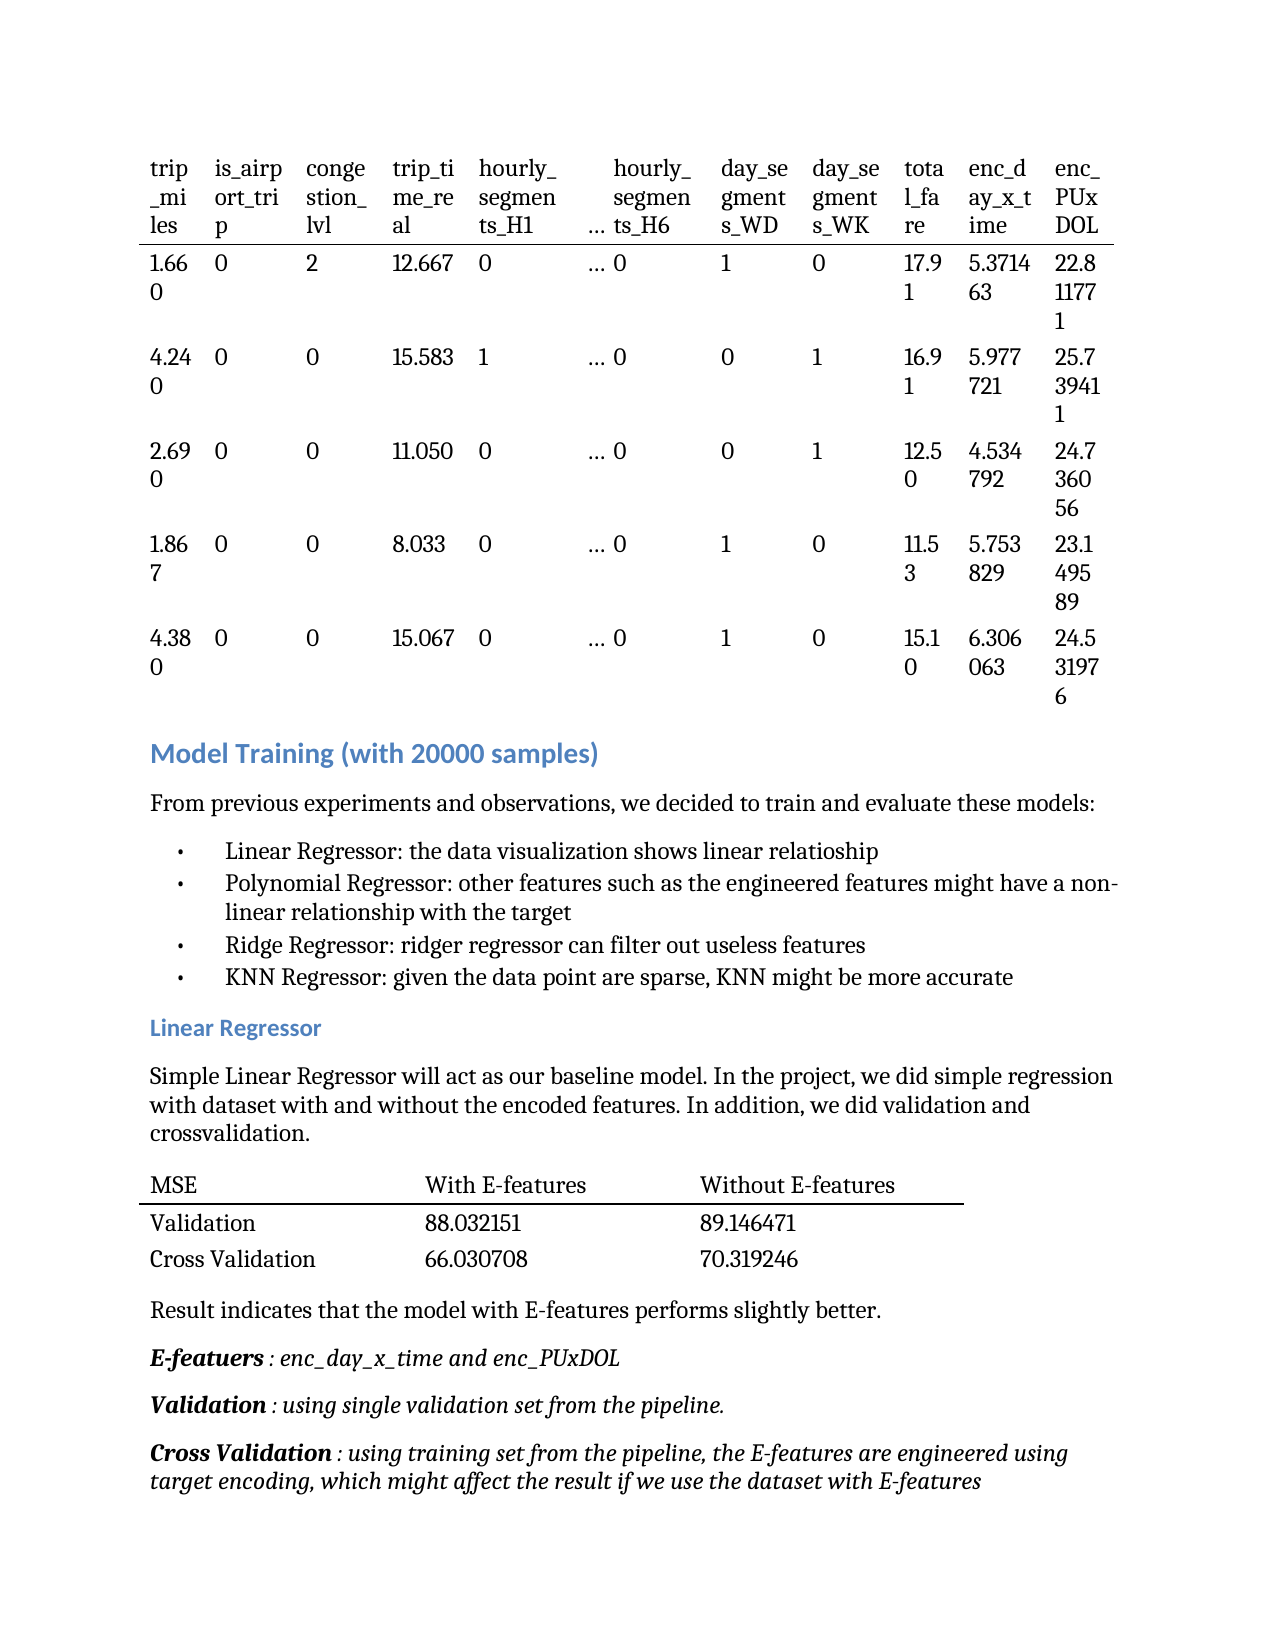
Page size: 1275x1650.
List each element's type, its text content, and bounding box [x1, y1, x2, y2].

table_cell 1.660 [139, 245, 203, 339]
table_header trip_miles [139, 150, 203, 244]
table_cell 0 [602, 339, 710, 433]
table_cell 12.667 [381, 245, 467, 339]
table_cell 11.050 [381, 433, 467, 527]
table_header congestion_lvl [295, 150, 381, 244]
table_cell 15.067 [381, 620, 467, 714]
table_cell 16.91 [893, 339, 957, 433]
table_cell 15.583 [381, 339, 467, 433]
table_cell 8.033 [381, 527, 467, 620]
table_cell 0 [801, 527, 893, 620]
table_cell 24.531976 [1044, 620, 1114, 714]
subtitle Model Training (with 20000 samples) [150, 735, 1125, 771]
table_cell 1 [801, 339, 893, 433]
table_cell … [575, 620, 602, 714]
text E-featuers : enc_day_x_time and enc_PUxDOL [150, 1343, 1125, 1372]
table_cell 5.371463 [958, 245, 1044, 339]
table_cell 0 [203, 527, 295, 620]
table_cell 25.739411 [1044, 339, 1114, 433]
table_cell 0 [203, 245, 295, 339]
list KNN Regressor: given the data point are sparse, KNN might be more accurate [175, 963, 1125, 992]
table_cell 0 [468, 527, 575, 620]
table_cell 0 [295, 620, 381, 714]
table_cell 23.149589 [1044, 527, 1114, 620]
table_cell 6.306063 [958, 620, 1044, 714]
table_header hourly_segments_H6 [602, 150, 710, 244]
table_header enc_PUxDOL [1044, 150, 1114, 244]
table_cell 1 [710, 620, 801, 714]
table_cell 1 [710, 527, 801, 620]
table_cell 4.534792 [958, 433, 1044, 527]
table_cell 17.91 [893, 245, 957, 339]
table_cell 0 [203, 620, 295, 714]
text Cross Validation : using training set from the pipeline, the E-features are engineered using target encoding, which might affect the result if we use the dataset with E-features [150, 1438, 1125, 1496]
table_cell 12.50 [893, 433, 957, 527]
table_cell 0 [801, 245, 893, 339]
table_cell … [575, 527, 602, 620]
table_cell 5.753829 [958, 527, 1044, 620]
table_header With E-features [414, 1167, 689, 1203]
table_cell 0 [295, 339, 381, 433]
subtitle Linear Regressor [150, 1013, 1125, 1043]
table_cell 0 [710, 433, 801, 527]
table_header enc_day_x_time [958, 150, 1044, 244]
table_cell 66.030708 [414, 1241, 689, 1277]
table_cell Cross Validation [139, 1241, 414, 1277]
table_cell 2 [295, 245, 381, 339]
table_cell 1.867 [139, 527, 203, 620]
list Ridge Regressor: ridger regressor can filter out useless features [175, 931, 1125, 959]
table_cell 1 [710, 245, 801, 339]
table_cell 0 [295, 527, 381, 620]
table_cell 0 [801, 620, 893, 714]
table_cell 0 [602, 620, 710, 714]
table_header Without E-features [689, 1167, 964, 1203]
table_header day_segments_WD [710, 150, 801, 244]
table_cell 15.10 [893, 620, 957, 714]
table_cell 11.53 [893, 527, 957, 620]
table_cell 0 [203, 339, 295, 433]
text Result indicates that the model with E-features performs slightly better. [150, 1296, 1125, 1325]
table_cell 0 [602, 245, 710, 339]
list Polynomial Regressor: other features such as the engineered features might have a non-linear relationship with the target [175, 869, 1125, 927]
table_header day_segments_WK [801, 150, 893, 244]
table_header is_airport_trip [203, 150, 295, 244]
table_cell 0 [602, 527, 710, 620]
text Simple Linear Regressor will act as our baseline model. In the project, we did simple regression with dataset with and without the encoded features. In addition, we did validation and crossvalidation. [150, 1062, 1125, 1148]
table_cell 70.319246 [689, 1241, 964, 1277]
table_cell 2.690 [139, 433, 203, 527]
table_cell Validation [139, 1205, 414, 1241]
table_cell 88.032151 [414, 1205, 689, 1241]
table_cell 0 [468, 620, 575, 714]
table_header … [575, 150, 602, 244]
table_cell 89.146471 [689, 1205, 964, 1241]
table_cell 0 [295, 433, 381, 527]
table_cell 0 [468, 245, 575, 339]
table_cell 1 [801, 433, 893, 527]
table_cell 22.811771 [1044, 245, 1114, 339]
table_cell 0 [602, 433, 710, 527]
text Validation : using single validation set from the pipeline. [150, 1391, 1125, 1420]
table_header total_fare [893, 150, 957, 244]
table_cell 0 [710, 339, 801, 433]
table_cell 4.240 [139, 339, 203, 433]
table_header MSE [139, 1167, 414, 1203]
table_cell 0 [468, 433, 575, 527]
table_cell 5.977721 [958, 339, 1044, 433]
table_header hourly_segments_H1 [468, 150, 575, 244]
table_cell … [575, 339, 602, 433]
table_cell 4.380 [139, 620, 203, 714]
text From previous experiments and observations, we decided to train and evaluate these models: [150, 789, 1125, 818]
table_cell 24.736056 [1044, 433, 1114, 527]
table_header trip_time_real [381, 150, 467, 244]
table_cell 1 [468, 339, 575, 433]
table_cell 0 [203, 433, 295, 527]
table_cell … [575, 245, 602, 339]
table_cell … [575, 433, 602, 527]
list Linear Regressor: the data visualization shows linear relatioship [175, 837, 1125, 866]
